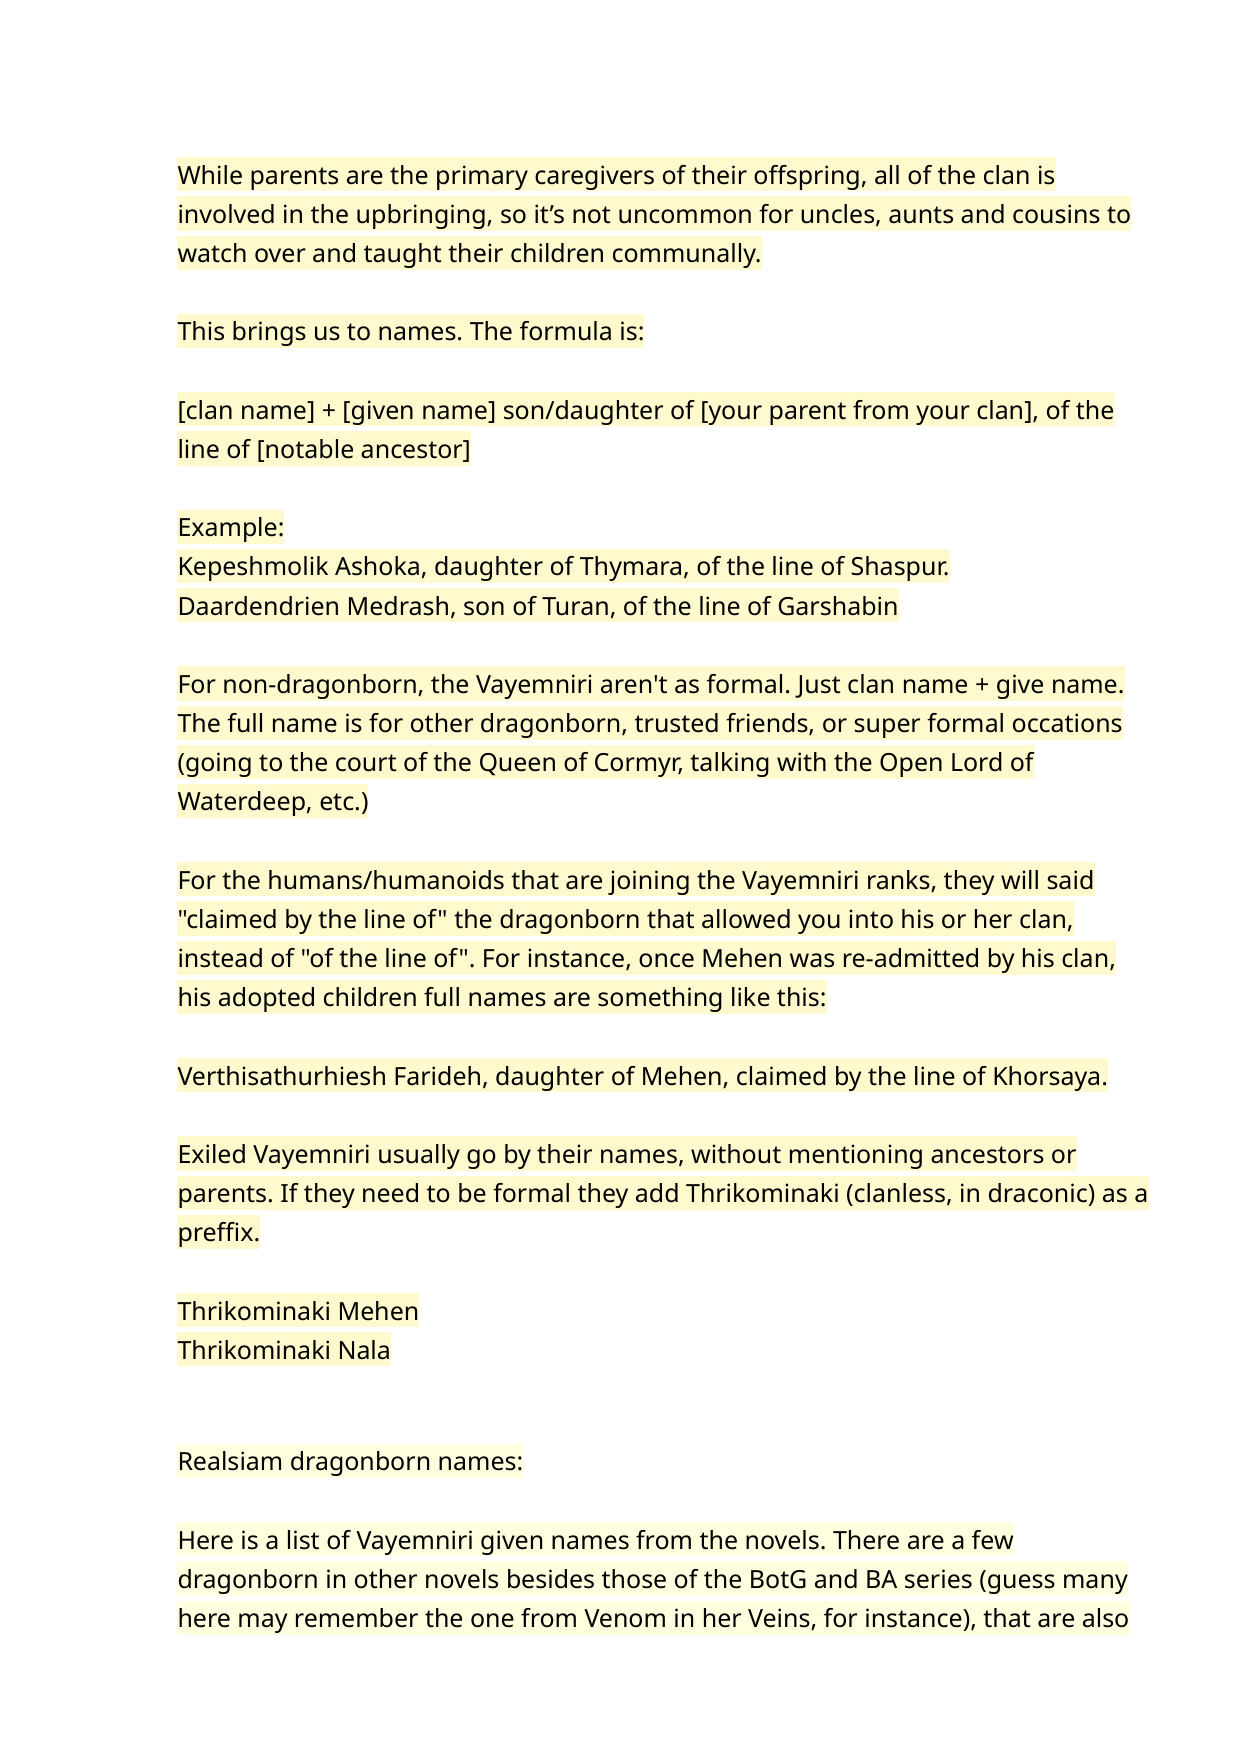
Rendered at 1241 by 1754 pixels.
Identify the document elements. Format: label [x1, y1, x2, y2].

text [177, 1444, 1152, 1635]
text [177, 118, 1152, 1366]
